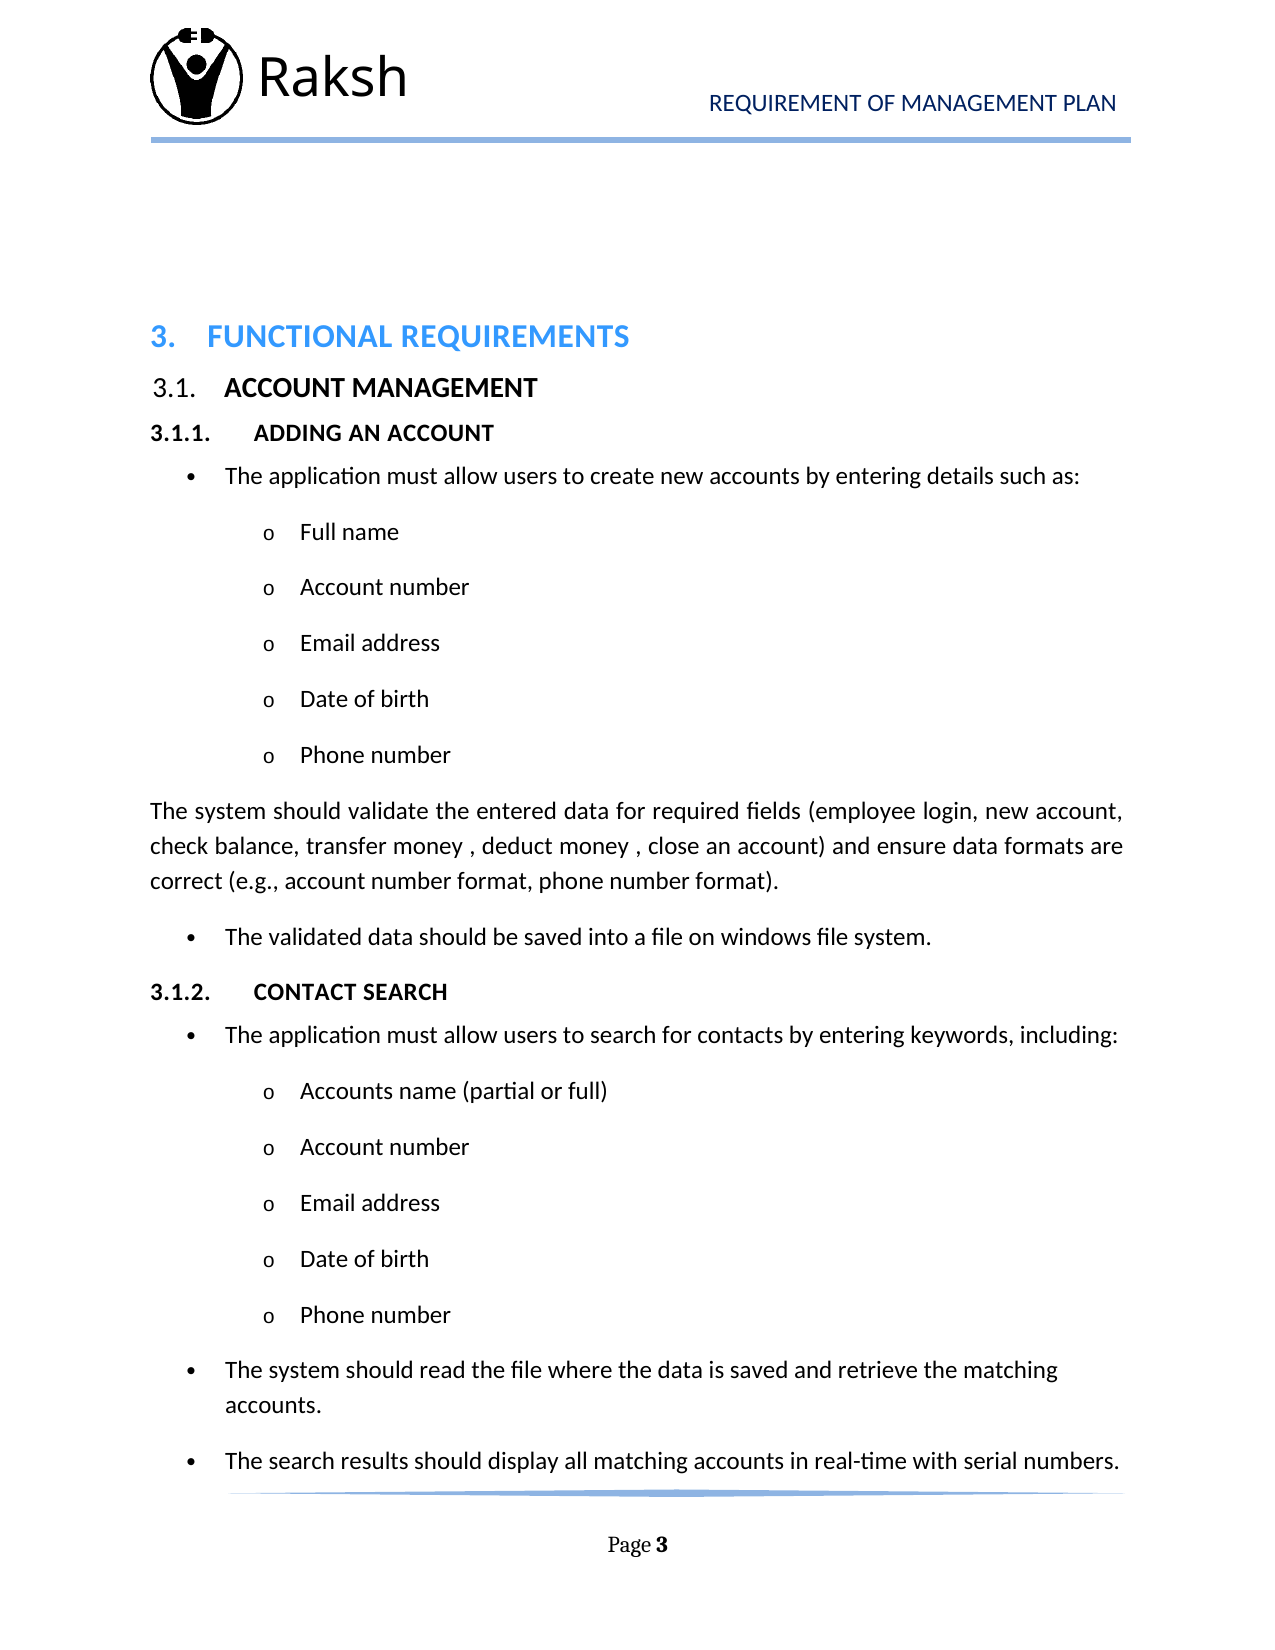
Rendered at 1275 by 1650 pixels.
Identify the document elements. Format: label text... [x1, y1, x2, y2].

list Phone number [262, 1299, 1125, 1329]
list Account number [262, 1131, 1125, 1162]
list The application must allow users to search for contacts by entering keywords, including: [187, 1019, 1125, 1050]
list Date of birth [262, 1243, 1125, 1273]
list Full name [262, 516, 1125, 546]
list Phone number [262, 739, 1125, 769]
text The system should validate the entered data for required fields (employee login, new account, check balance, transfer money , deduct money , close an account) and ensure data formats are correct (e.g., account number format, phone number format). [150, 795, 1125, 895]
list The search results should display all matching accounts in real-time with serial numbers. [187, 1445, 1125, 1476]
subtitle Adding aN ACCOUNT [150, 417, 1125, 447]
list Accounts name (partial or full) [262, 1075, 1125, 1106]
list Email address [262, 627, 1125, 658]
subtitle ACCOUNT Management [152, 369, 1125, 404]
list Date of birth [262, 683, 1125, 714]
list Account number [262, 572, 1125, 602]
list Email address [262, 1187, 1125, 1218]
subtitle FUNCTional Requirements [150, 316, 1125, 356]
list The validated data should be saved into a file on windows file system. [187, 921, 1125, 951]
subtitle Contact Search [150, 977, 1125, 1007]
list The system should read the file where the data is saved and retrieve the matching accounts. [187, 1354, 1125, 1420]
list The application must allow users to create new accounts by entering details such as: [187, 460, 1125, 490]
picture [150, 28, 243, 125]
